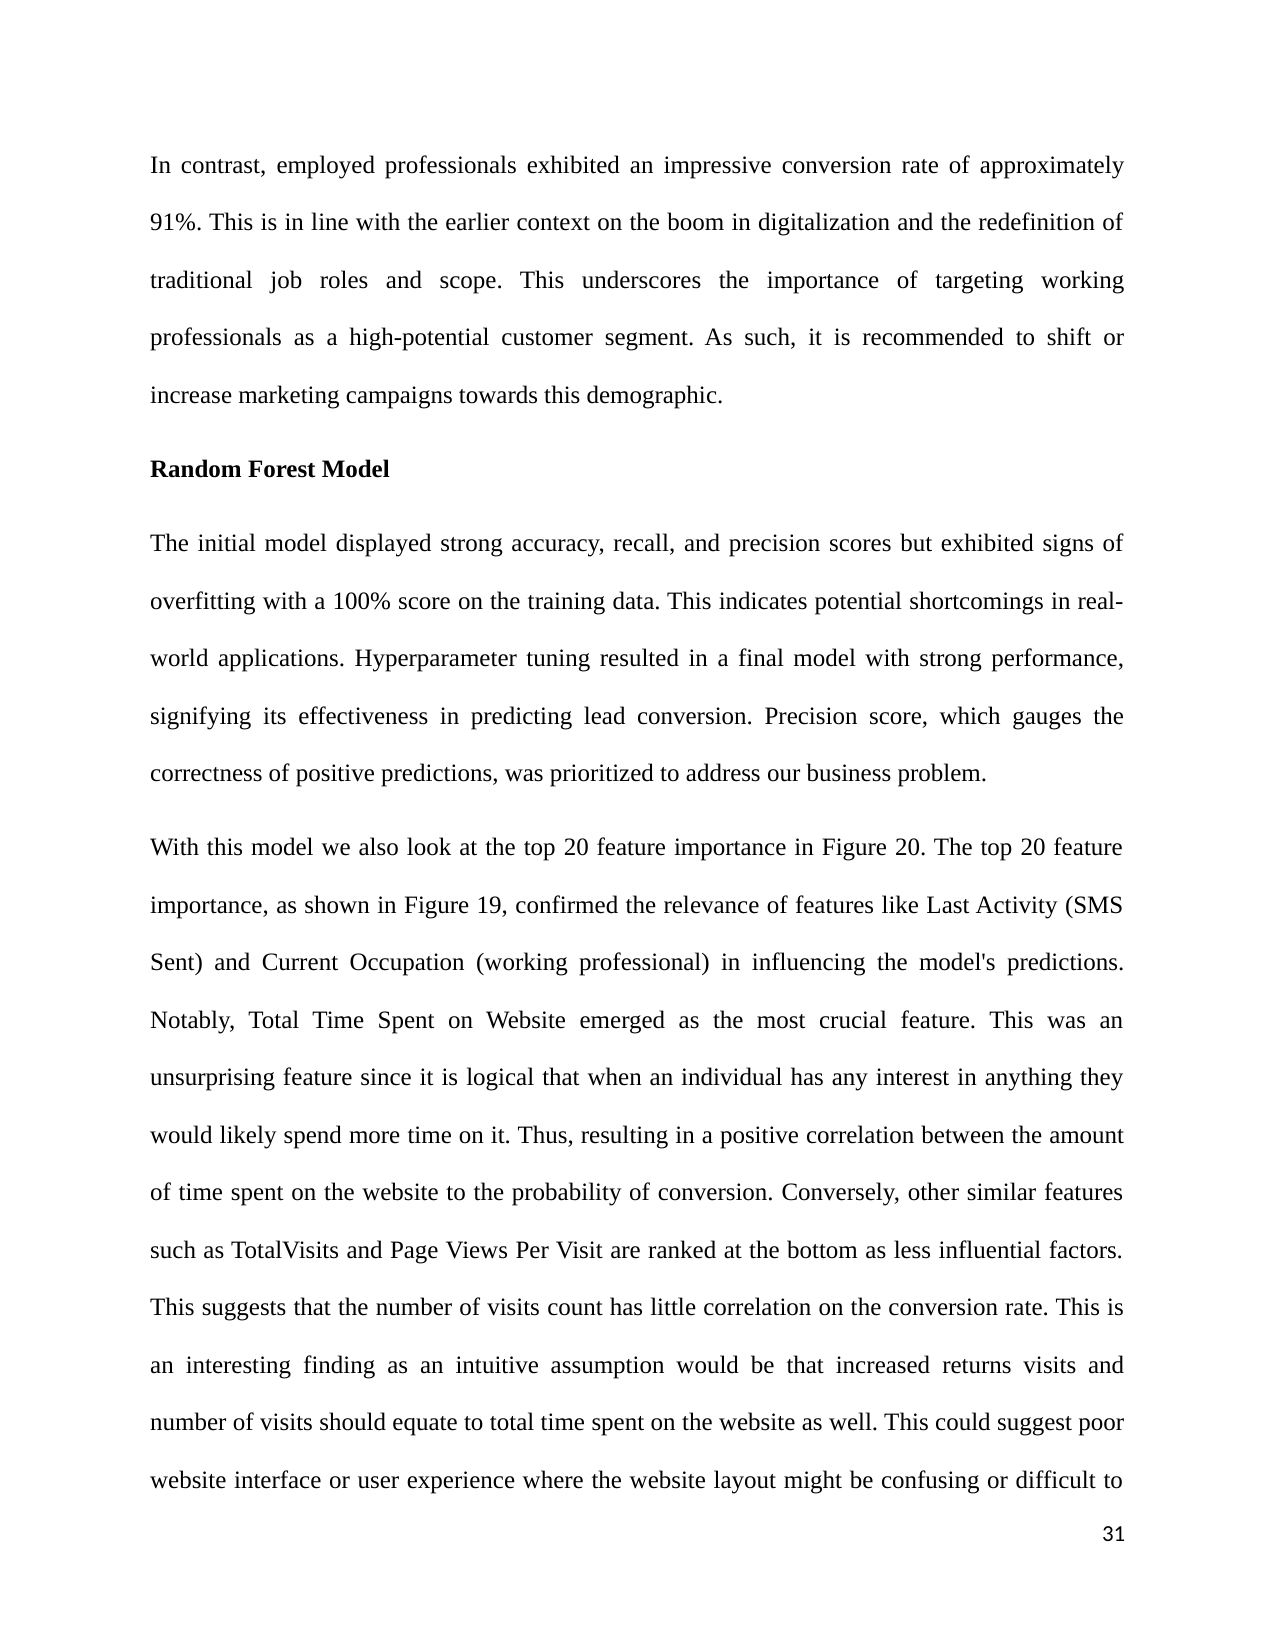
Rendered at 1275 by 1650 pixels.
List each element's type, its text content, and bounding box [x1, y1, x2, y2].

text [150, 832, 1125, 1494]
text Random Forest Model [150, 454, 1125, 483]
text In contrast, employed professionals exhibited an impressive conversion rate of approximately 91%. This is in line with the earlier context on the boom in digitalization and the redefinition of traditional job roles and scope. This underscores the importance of targeting working professionals as a high-potential customer segment. As such, it is recommended to shift or increase marketing campaigns towards this demographic. [150, 150, 1125, 409]
text The initial model displayed strong accuracy, recall, and precision scores but exhibited signs of overfitting with a 100% score on the training data. This indicates potential shortcomings in real-world applications. Hyperparameter tuning resulted in a final model with strong performance, signifying its effectiveness in predicting lead conversion. Precision score, which gauges the correctness of positive predictions, was prioritized to address our business problem. [150, 528, 1125, 787]
